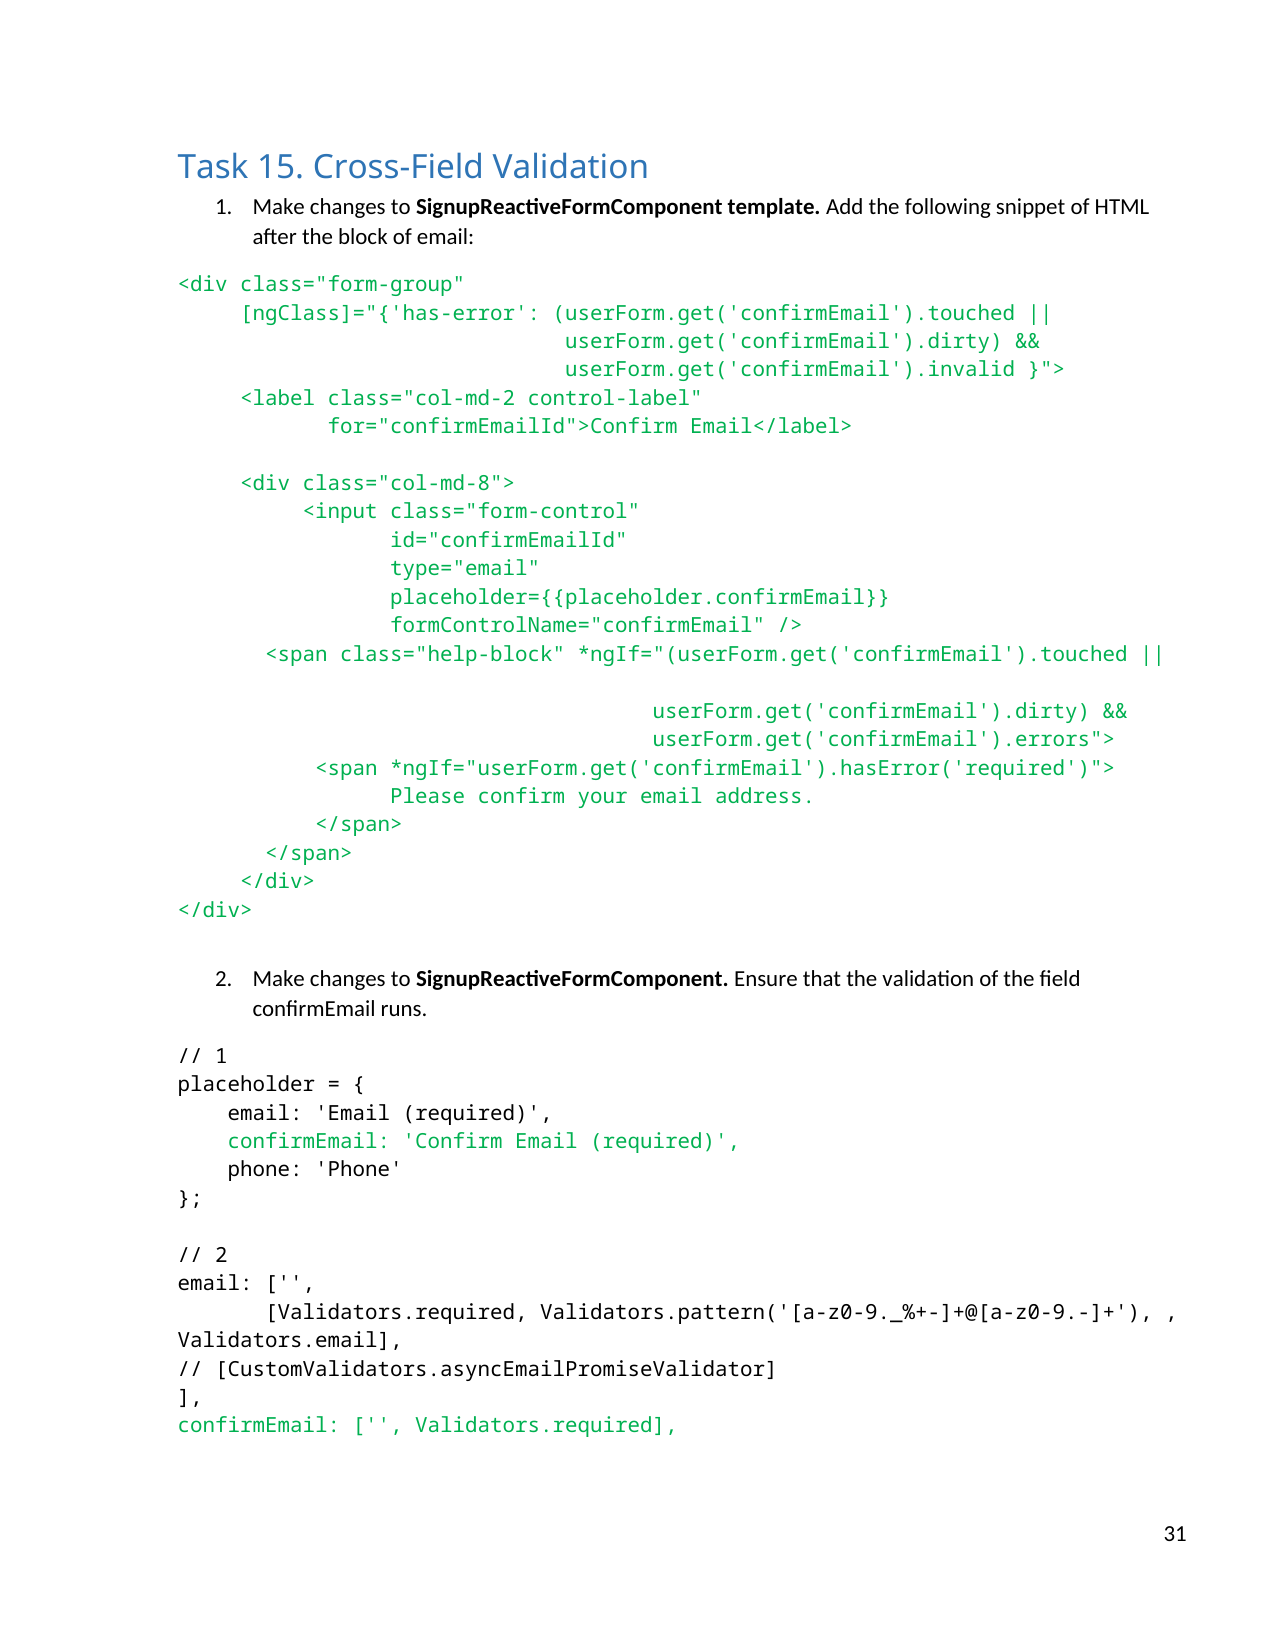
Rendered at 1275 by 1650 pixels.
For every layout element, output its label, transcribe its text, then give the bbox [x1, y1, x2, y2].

text </span> [177, 809, 1186, 838]
text email: 'Email (required)', [177, 1098, 1186, 1126]
text // 2 [177, 1240, 1186, 1268]
text for="confirmEmailId">Confirm Email</label> [177, 411, 1186, 440]
text [Validators.required, Validators.pattern('[a-z0-9._%+-]+@[a-z0-9.-]+'), , Validators.email], [177, 1297, 1186, 1354]
text confirmEmail: ['', Validators.required], [177, 1411, 1186, 1439]
text // [CustomValidators.asyncEmailPromiseValidator] [177, 1354, 1186, 1382]
text }; [177, 1183, 1186, 1211]
text userForm.get('confirmEmail').errors"> [177, 724, 1186, 753]
text ], [177, 1382, 1186, 1411]
list Make changes to SignupReactiveFormComponent template. Add the following snippet of HTML after the block of email: [215, 192, 1186, 250]
subtitle Task 15. Cross-Field Validation [177, 143, 1186, 188]
text confirmEmail: 'Confirm Email (required)', [177, 1126, 1186, 1154]
text phone: 'Phone' [177, 1154, 1186, 1183]
text <div class="form-group" [177, 269, 1186, 298]
text email: ['', [177, 1268, 1186, 1297]
text formControlName="confirmEmail" /> [177, 610, 1186, 639]
text </span> [177, 838, 1186, 866]
text userForm.get('confirmEmail').dirty) && [177, 326, 1186, 354]
text <div class="col-md-8"> [177, 468, 1186, 497]
text <span class="help-block" *ngIf="(userForm.get('confirmEmail').touched || userForm.get('confirmEmail').dirty) && [177, 639, 1186, 724]
text userForm.get('confirmEmail').invalid }"> [177, 354, 1186, 383]
text // 1 [177, 1041, 1186, 1069]
text [ngClass]="{'has-error': (userForm.get('confirmEmail').touched || [177, 298, 1186, 326]
text Please confirm your email address. [177, 781, 1186, 809]
text placeholder = { [177, 1069, 1186, 1098]
text <label class="col-md-2 control-label" [177, 383, 1186, 411]
text placeholder={{placeholder.confirmEmail}} [177, 582, 1186, 610]
text <input class="form-control" [177, 497, 1186, 525]
text <span *ngIf="userForm.get('confirmEmail').hasError('required')"> [177, 753, 1186, 781]
text id="confirmEmailId" [177, 525, 1186, 553]
text </div> [177, 895, 1186, 923]
text type="email" [177, 553, 1186, 582]
text </div> [177, 866, 1186, 895]
list Make changes to SignupReactiveFormComponent. Ensure that the validation of the field confirmEmail runs. [215, 964, 1186, 1022]
